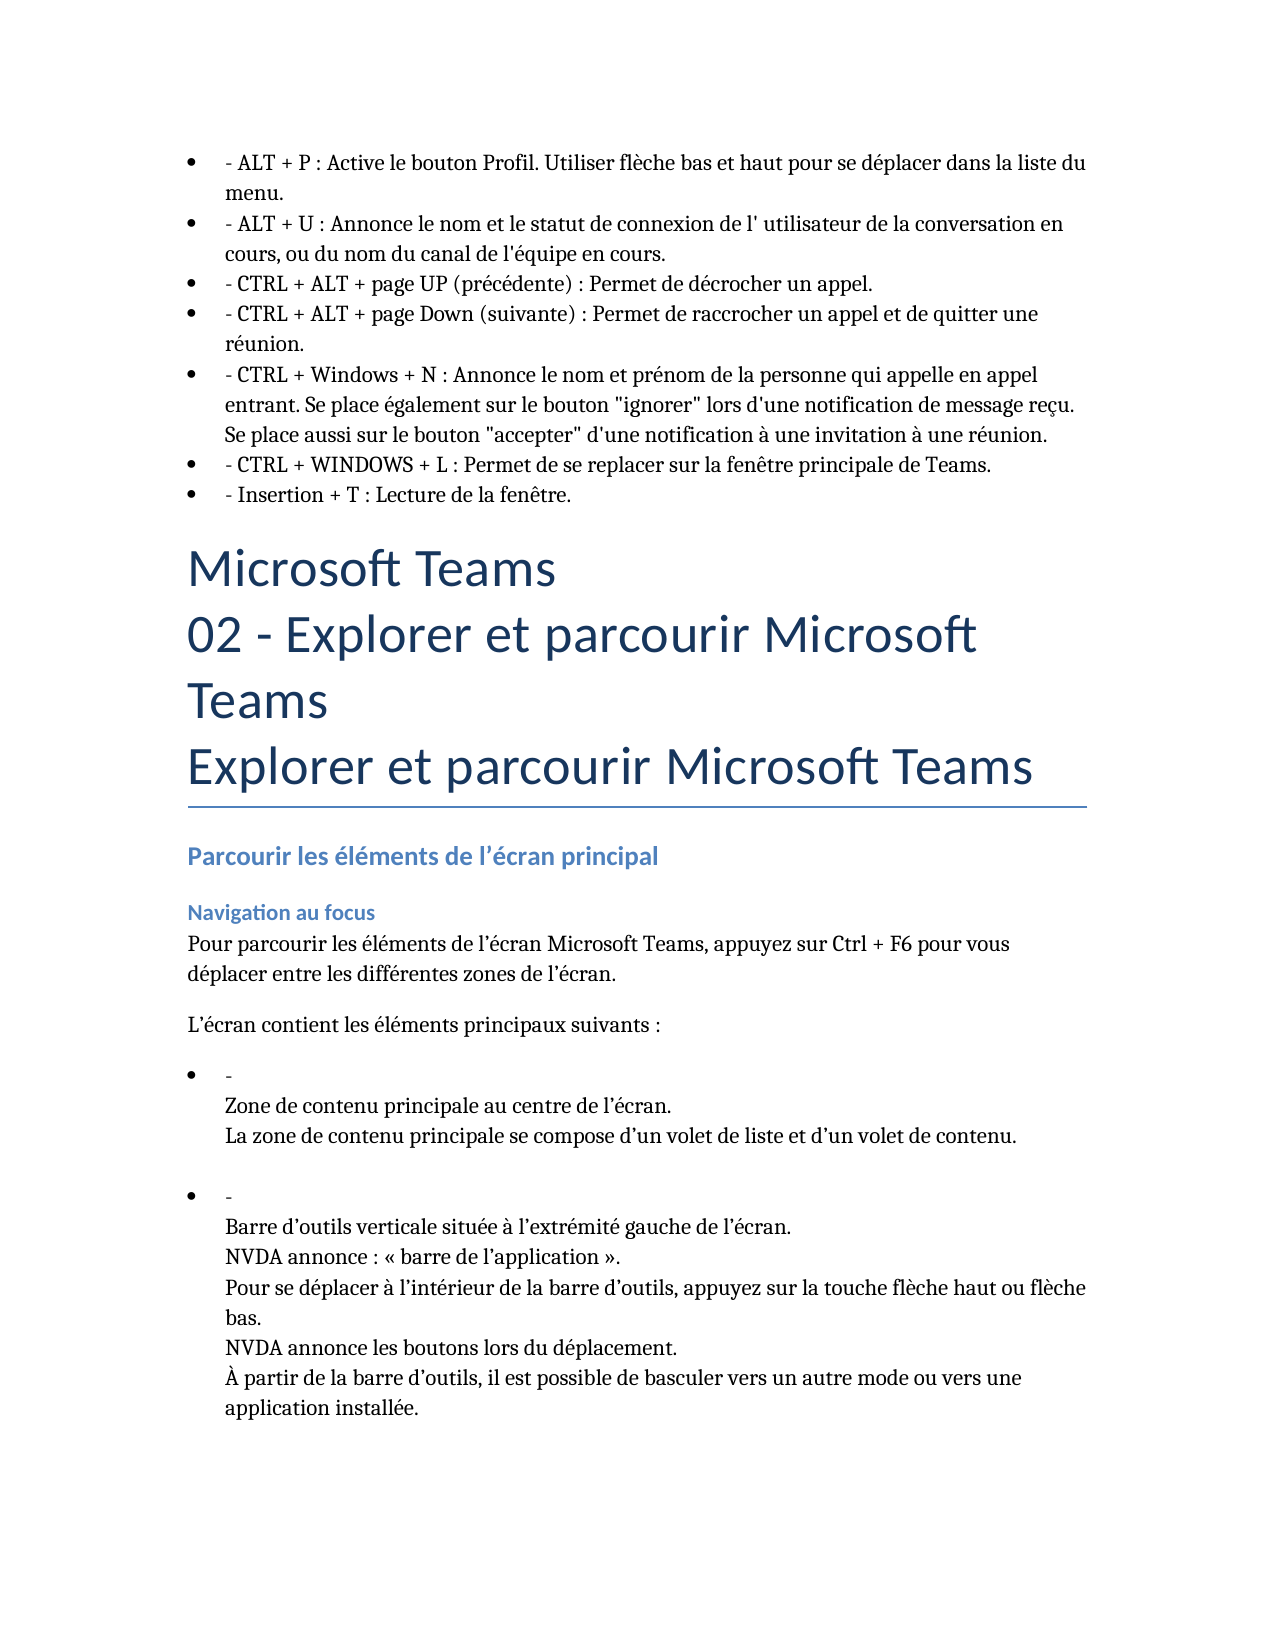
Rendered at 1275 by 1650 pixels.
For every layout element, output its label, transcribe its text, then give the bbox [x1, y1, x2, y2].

list - Zone de contenu principale au centre de l’écran. La zone de contenu principale se compose d’un volet de liste et d’un volet de contenu. [187, 1063, 1087, 1180]
text L’écran contient les éléments principaux suivants : [187, 1012, 1087, 1038]
subtitle Navigation au focus [187, 898, 1087, 926]
title Explorer et parcourir Microsoft Teams [187, 732, 1087, 808]
list - Insertion + T : Lecture de la fenêtre. [187, 482, 1087, 509]
list - ALT + U : Annonce le nom et le statut de connexion de l' utilisateur de la conversation en cours, ou du nom du canal de l'équipe en cours. [187, 210, 1087, 267]
title 02 - Explorer et parcourir Microsoft Teams [187, 599, 1087, 732]
list - CTRL + Windows + N : Annonce le nom et prénom de la personne qui appelle en appel entrant. Se place également sur le bouton "ignorer" lors d'une notification de message reçu. Se place aussi sur le bouton "accepter" d'une notification à une invitation à une réunion. [187, 361, 1087, 448]
list - CTRL + ALT + page Down (suivante) : Permet de raccrocher un appel et de quitter une réunion. [187, 301, 1087, 358]
title Microsoft Teams [187, 533, 1087, 599]
subtitle Parcourir les éléments de l’écran principal [187, 839, 1087, 873]
text Pour parcourir les éléments de l’écran Microsoft Teams, appuyez sur Ctrl + F6 pour vous déplacer entre les différentes zones de l’écran. [187, 931, 1087, 987]
list - CTRL + ALT + page UP (précédente) : Permet de décrocher un appel. [187, 271, 1087, 297]
list - CTRL + WINDOWS + L : Permet de se replacer sur la fenêtre principale de Teams. [187, 452, 1087, 478]
list - Barre d’outils verticale située à l’extrémité gauche de l’écran. NVDA annonce : « barre de l’application ». Pour se déplacer à l’intérieur de la barre d’outils, appuyez sur la touche flèche haut ou flèche bas. NVDA annonce les boutons lors du déplacement. À partir de la barre d’outils, il est possible de basculer vers un autre mode ou vers une application installée. [187, 1184, 1087, 1452]
list - ALT + P : Active le bouton Profil. Utiliser flèche bas et haut pour se déplacer dans la liste du menu. [187, 150, 1087, 207]
